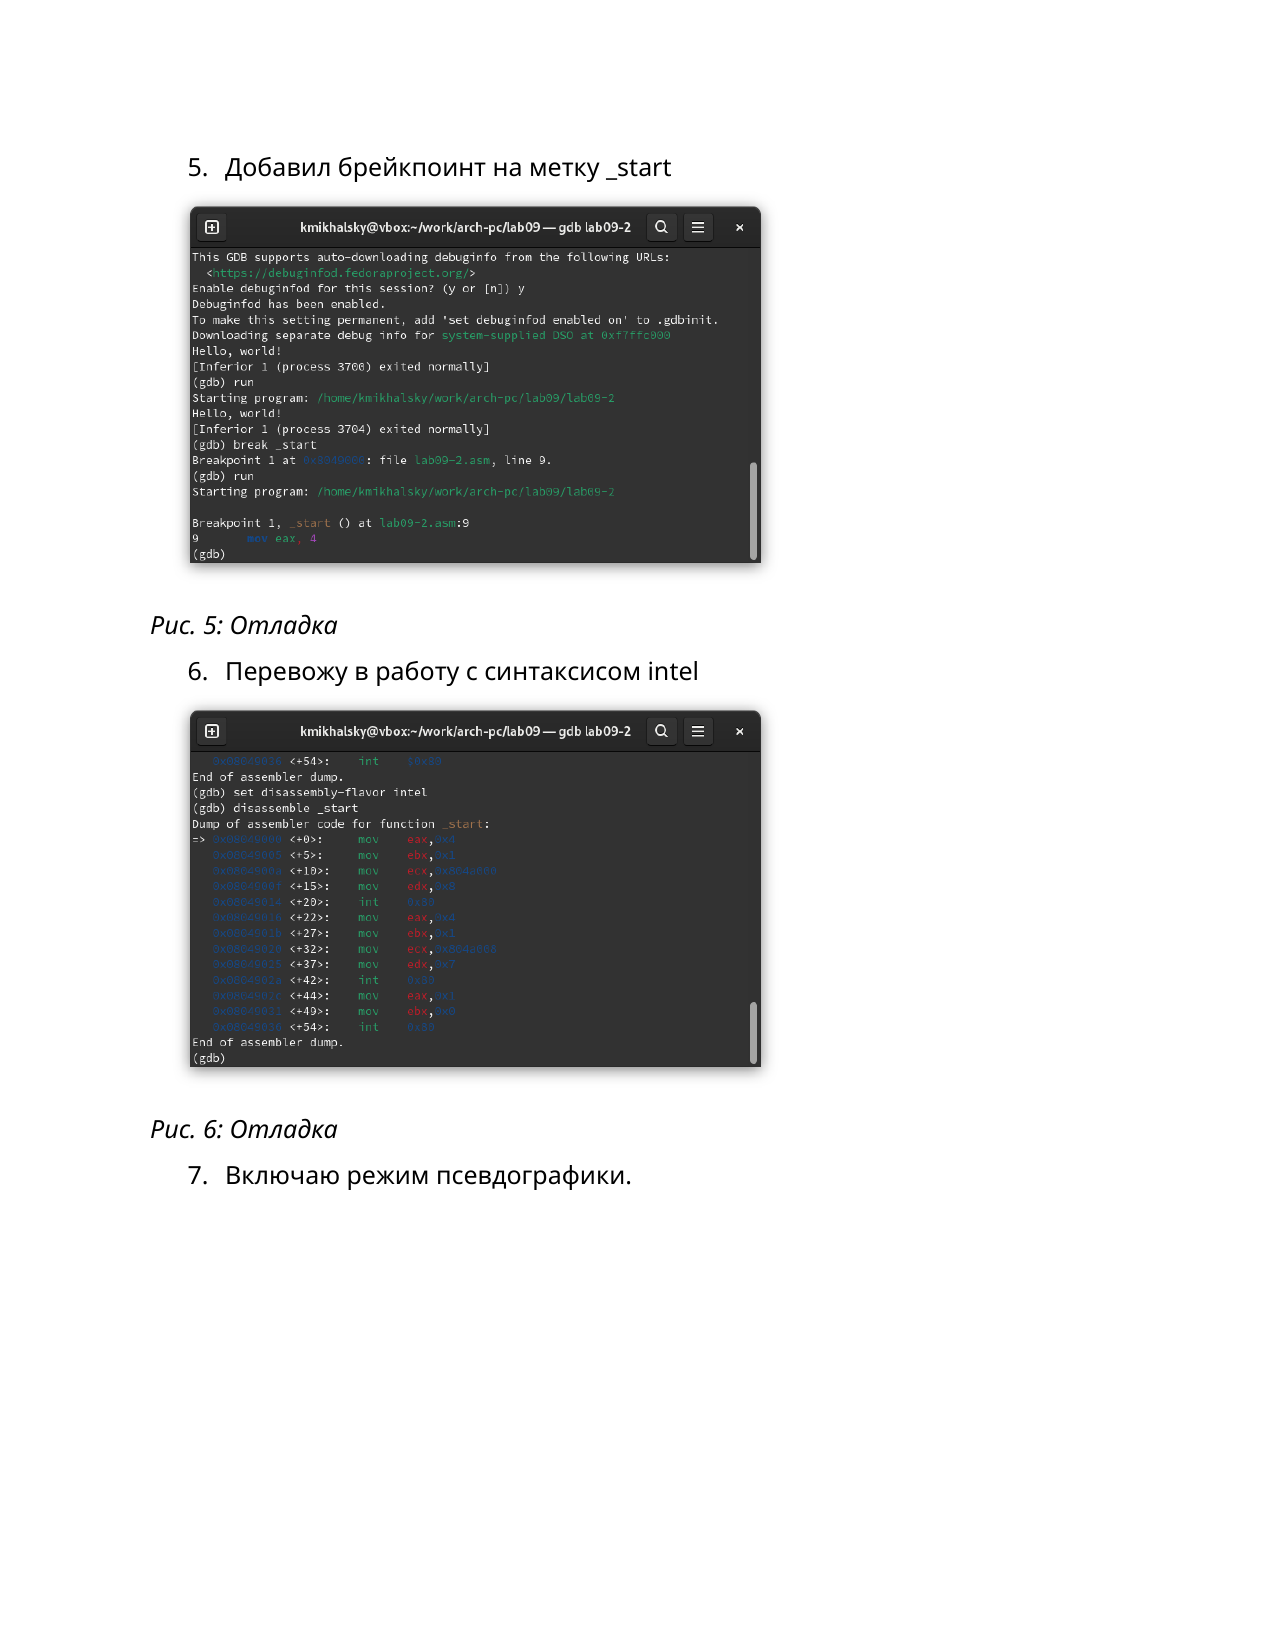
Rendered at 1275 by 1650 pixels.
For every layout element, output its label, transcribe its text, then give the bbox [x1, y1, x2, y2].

picture [168, 691, 782, 1091]
list Включаю режим псевдографики. [187, 1158, 1125, 1192]
text Рис. 6: Отладка [150, 1111, 1125, 1145]
picture [168, 187, 782, 587]
text Рис. 5: Отладка [150, 607, 1125, 641]
list Перевожу в работу с синтаксисом intel [187, 654, 1125, 688]
list Добавил брейкпоинт на метку _start [187, 150, 1125, 184]
